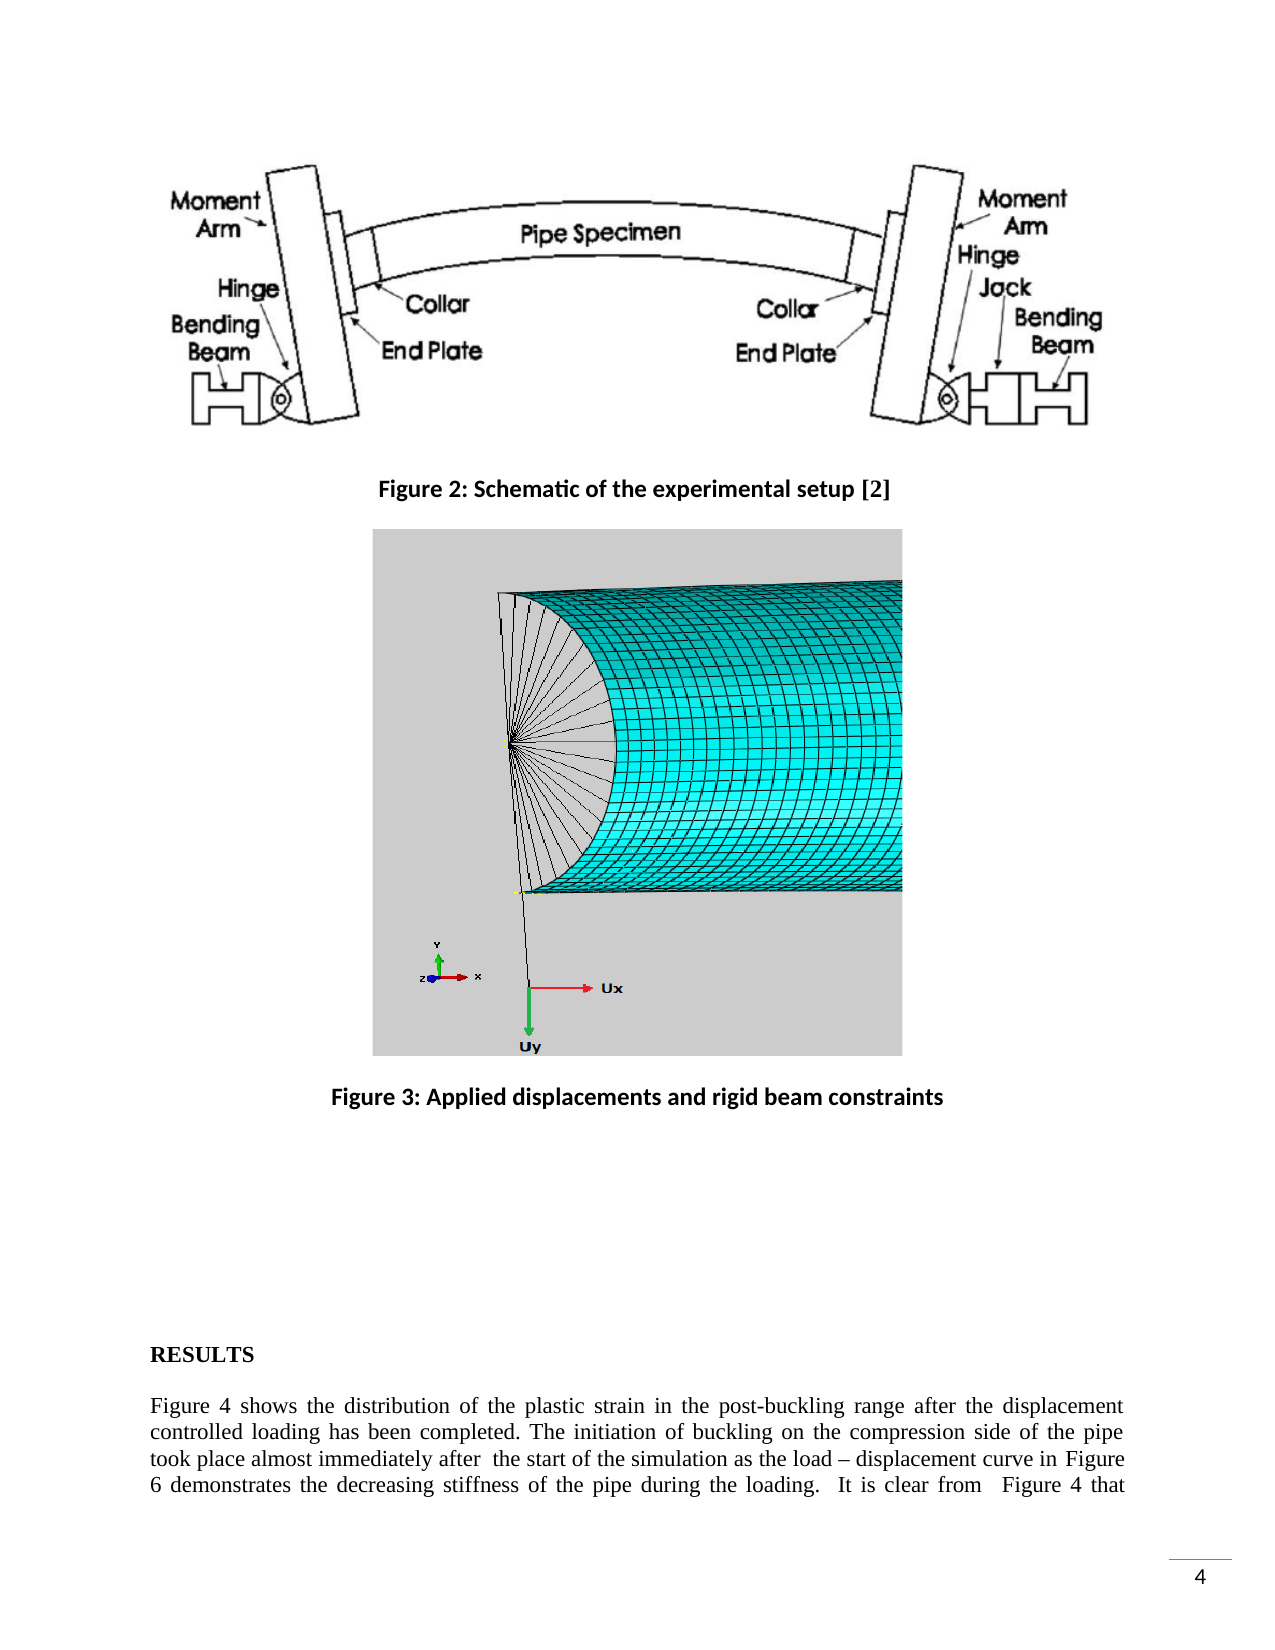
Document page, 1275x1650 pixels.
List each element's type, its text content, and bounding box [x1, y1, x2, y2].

picture [372, 529, 903, 1056]
text Figure 2: Schematic of the experimental setup [2] [150, 473, 1125, 504]
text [150, 1392, 1125, 1497]
picture [150, 150, 1124, 449]
text Figure 3: Applied displacements and rigid beam constraints [150, 1081, 1125, 1111]
text RESULTS [150, 1341, 1125, 1367]
